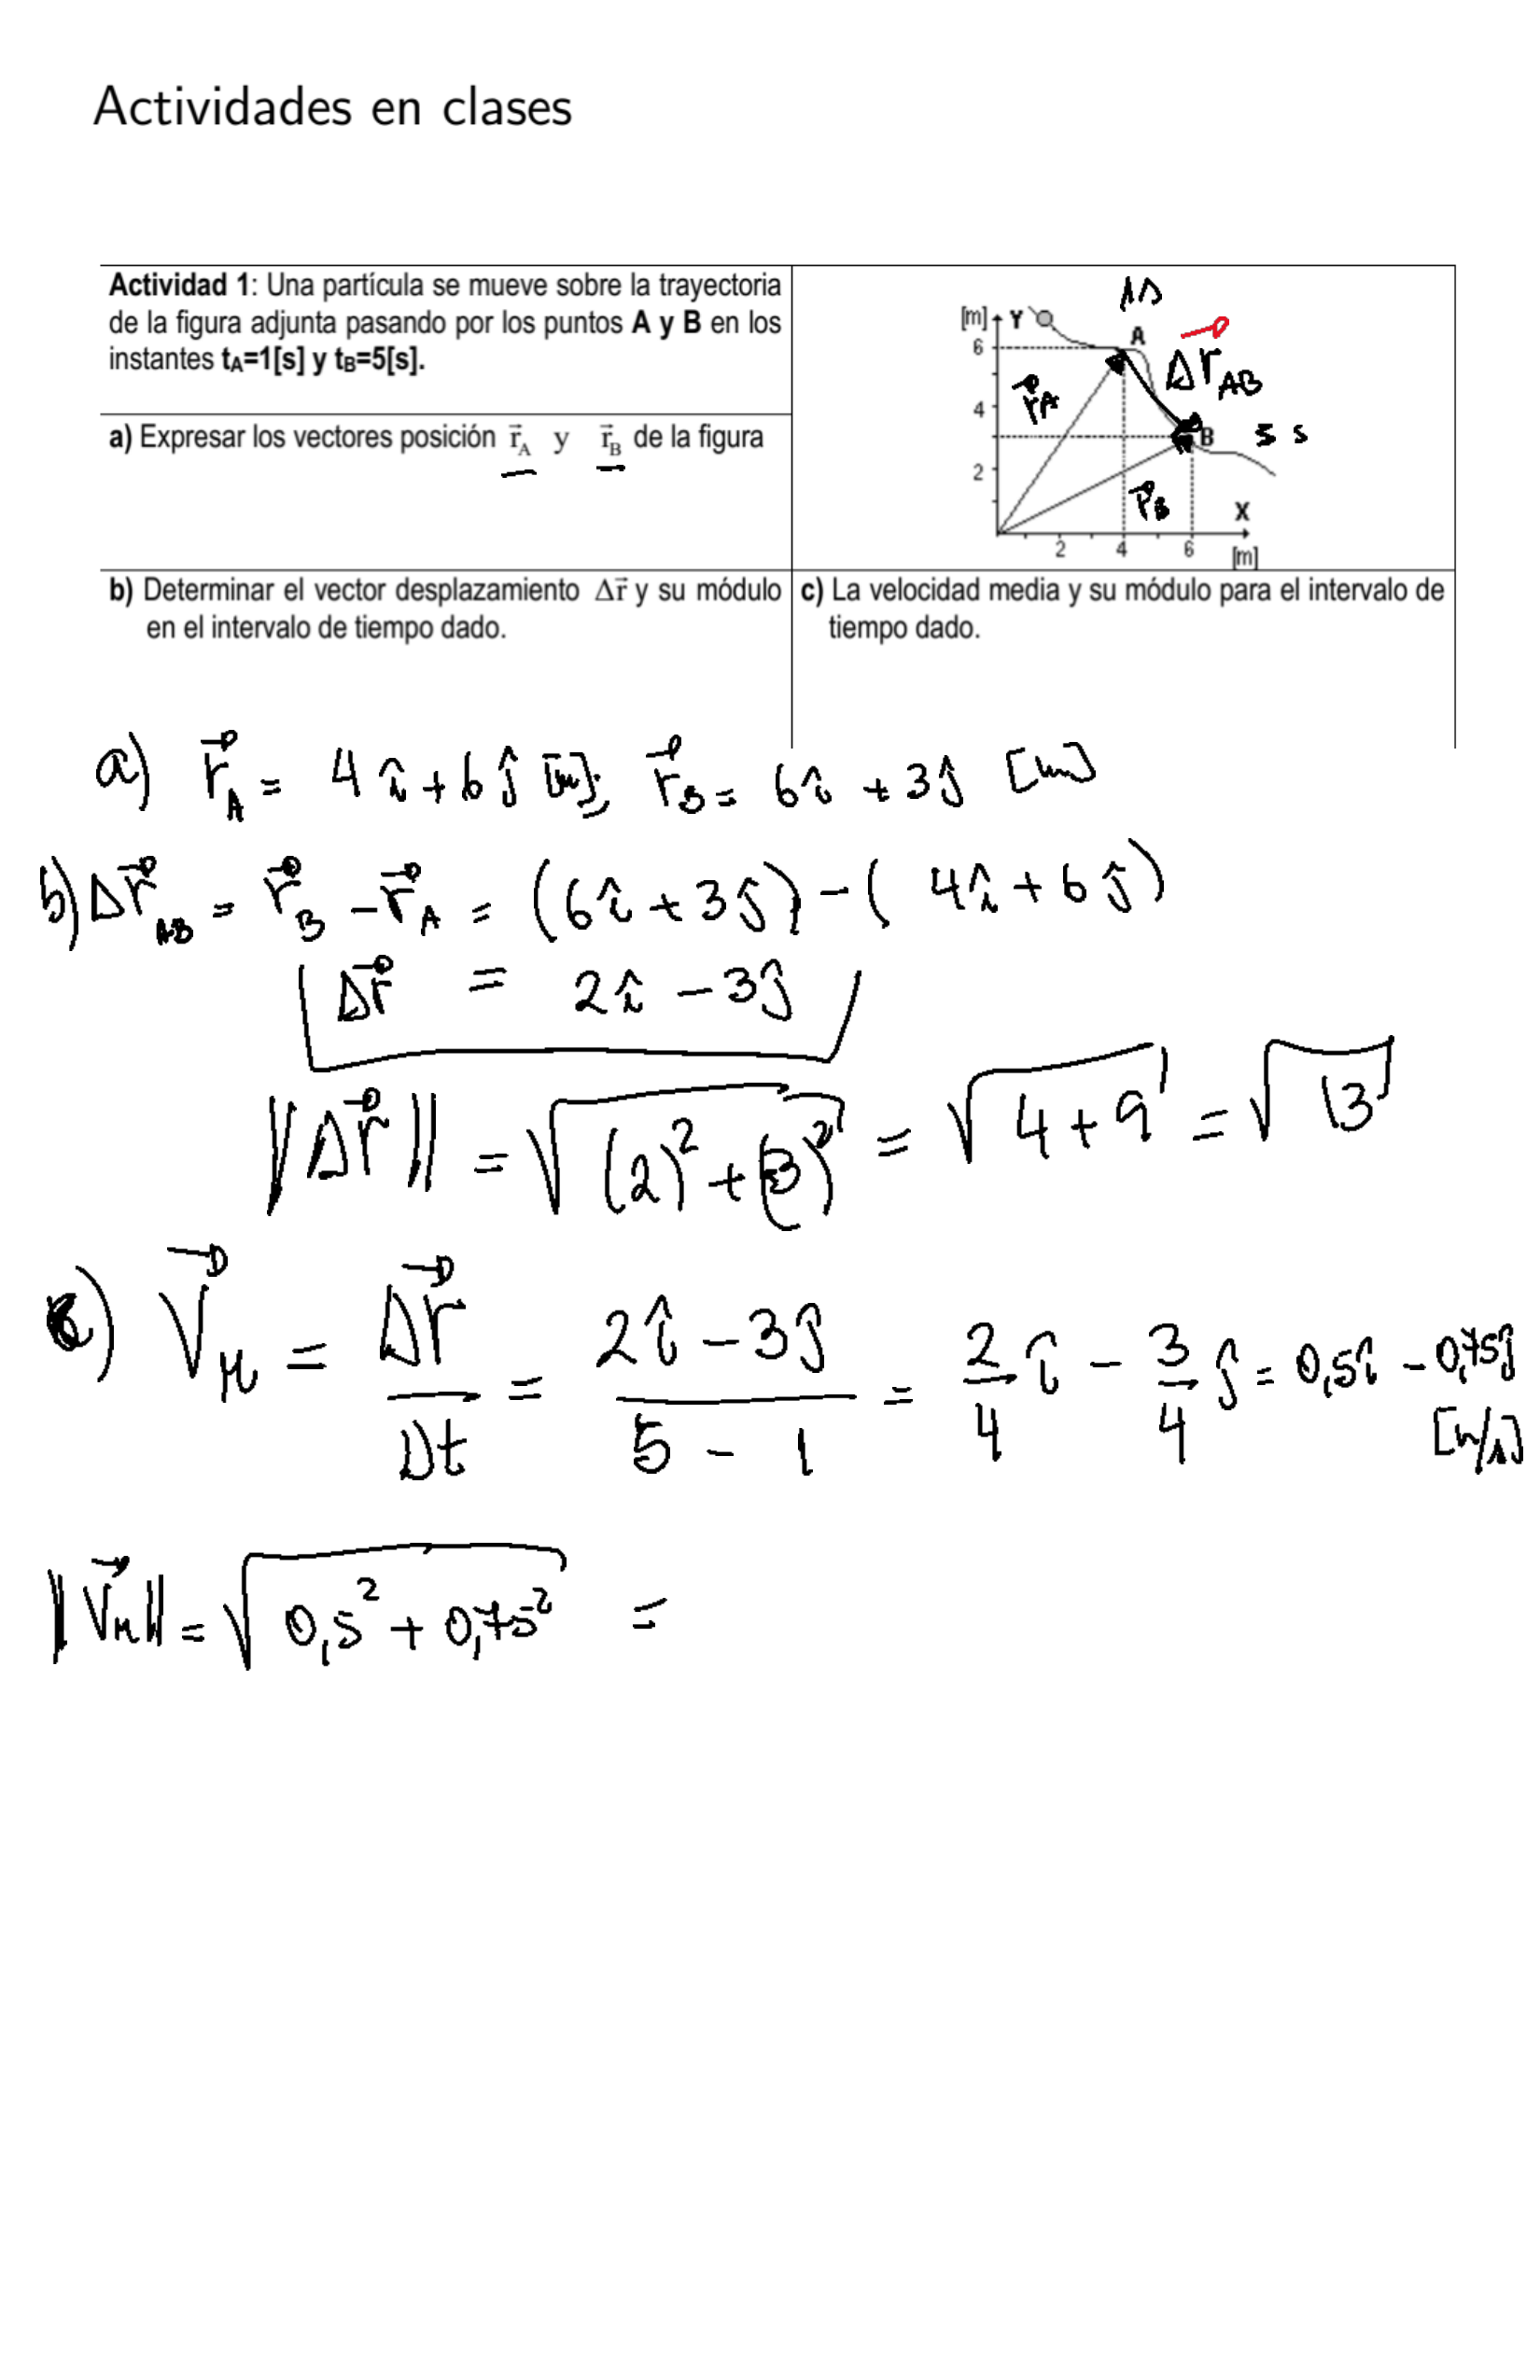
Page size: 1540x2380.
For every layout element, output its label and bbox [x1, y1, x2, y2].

picture [707, 1449, 734, 1456]
picture [1216, 1338, 1239, 1410]
picture [1102, 838, 1164, 913]
picture [877, 1128, 911, 1156]
picture [381, 862, 421, 883]
picture [299, 955, 861, 1072]
picture [1257, 1367, 1271, 1374]
picture [399, 1419, 467, 1480]
picture [716, 789, 736, 806]
picture [1436, 1323, 1515, 1384]
picture [260, 779, 281, 795]
picture [423, 771, 445, 804]
picture [351, 886, 414, 923]
picture [70, 70, 1467, 822]
picture [511, 1377, 542, 1386]
picture [633, 1620, 655, 1629]
picture [182, 1624, 204, 1642]
picture [287, 1363, 327, 1369]
picture [509, 1393, 541, 1400]
picture [380, 1255, 466, 1366]
picture [47, 1266, 114, 1382]
picture [776, 763, 832, 807]
picture [421, 905, 441, 936]
picture [534, 859, 557, 943]
picture [634, 1413, 670, 1474]
picture [1193, 1131, 1224, 1141]
picture [474, 1165, 503, 1173]
picture [307, 1087, 389, 1180]
picture [379, 758, 406, 802]
picture [596, 1295, 677, 1367]
picture [462, 751, 483, 801]
picture [634, 1598, 667, 1612]
picture [479, 1154, 509, 1159]
picture [820, 887, 848, 895]
picture [167, 1243, 228, 1277]
picture [737, 861, 801, 935]
picture [1090, 1362, 1122, 1367]
picture [947, 1043, 1168, 1164]
picture [542, 752, 609, 819]
picture [884, 1399, 913, 1405]
picture [1250, 1035, 1394, 1141]
picture [1014, 872, 1042, 903]
picture [159, 1284, 209, 1379]
picture [650, 893, 682, 921]
picture [975, 1403, 1001, 1462]
picture [1149, 1323, 1189, 1366]
picture [1063, 863, 1086, 903]
picture [863, 778, 889, 802]
picture [263, 856, 325, 942]
picture [1296, 1337, 1377, 1398]
picture [1403, 1364, 1426, 1370]
picture [868, 859, 889, 929]
picture [1434, 1407, 1523, 1475]
picture [83, 1556, 163, 1646]
picture [931, 863, 998, 913]
picture [91, 856, 193, 945]
picture [267, 1096, 297, 1216]
picture [526, 1083, 845, 1231]
picture [939, 755, 963, 807]
picture [963, 1323, 1058, 1394]
picture [220, 1350, 258, 1403]
picture [408, 1093, 436, 1192]
picture [703, 1303, 824, 1373]
picture [292, 1343, 327, 1353]
picture [654, 768, 705, 814]
picture [892, 1387, 912, 1393]
picture [472, 903, 491, 923]
picture [567, 877, 632, 930]
picture [1158, 1379, 1198, 1390]
picture [1159, 1403, 1185, 1464]
picture [213, 903, 234, 917]
picture [387, 1392, 481, 1402]
picture [616, 1394, 857, 1405]
picture [1257, 1379, 1274, 1385]
picture [1201, 1110, 1228, 1120]
picture [907, 763, 930, 799]
picture [48, 1569, 67, 1664]
picture [696, 880, 726, 920]
picture [40, 856, 78, 951]
picture [798, 1428, 813, 1476]
picture [223, 1543, 567, 1671]
